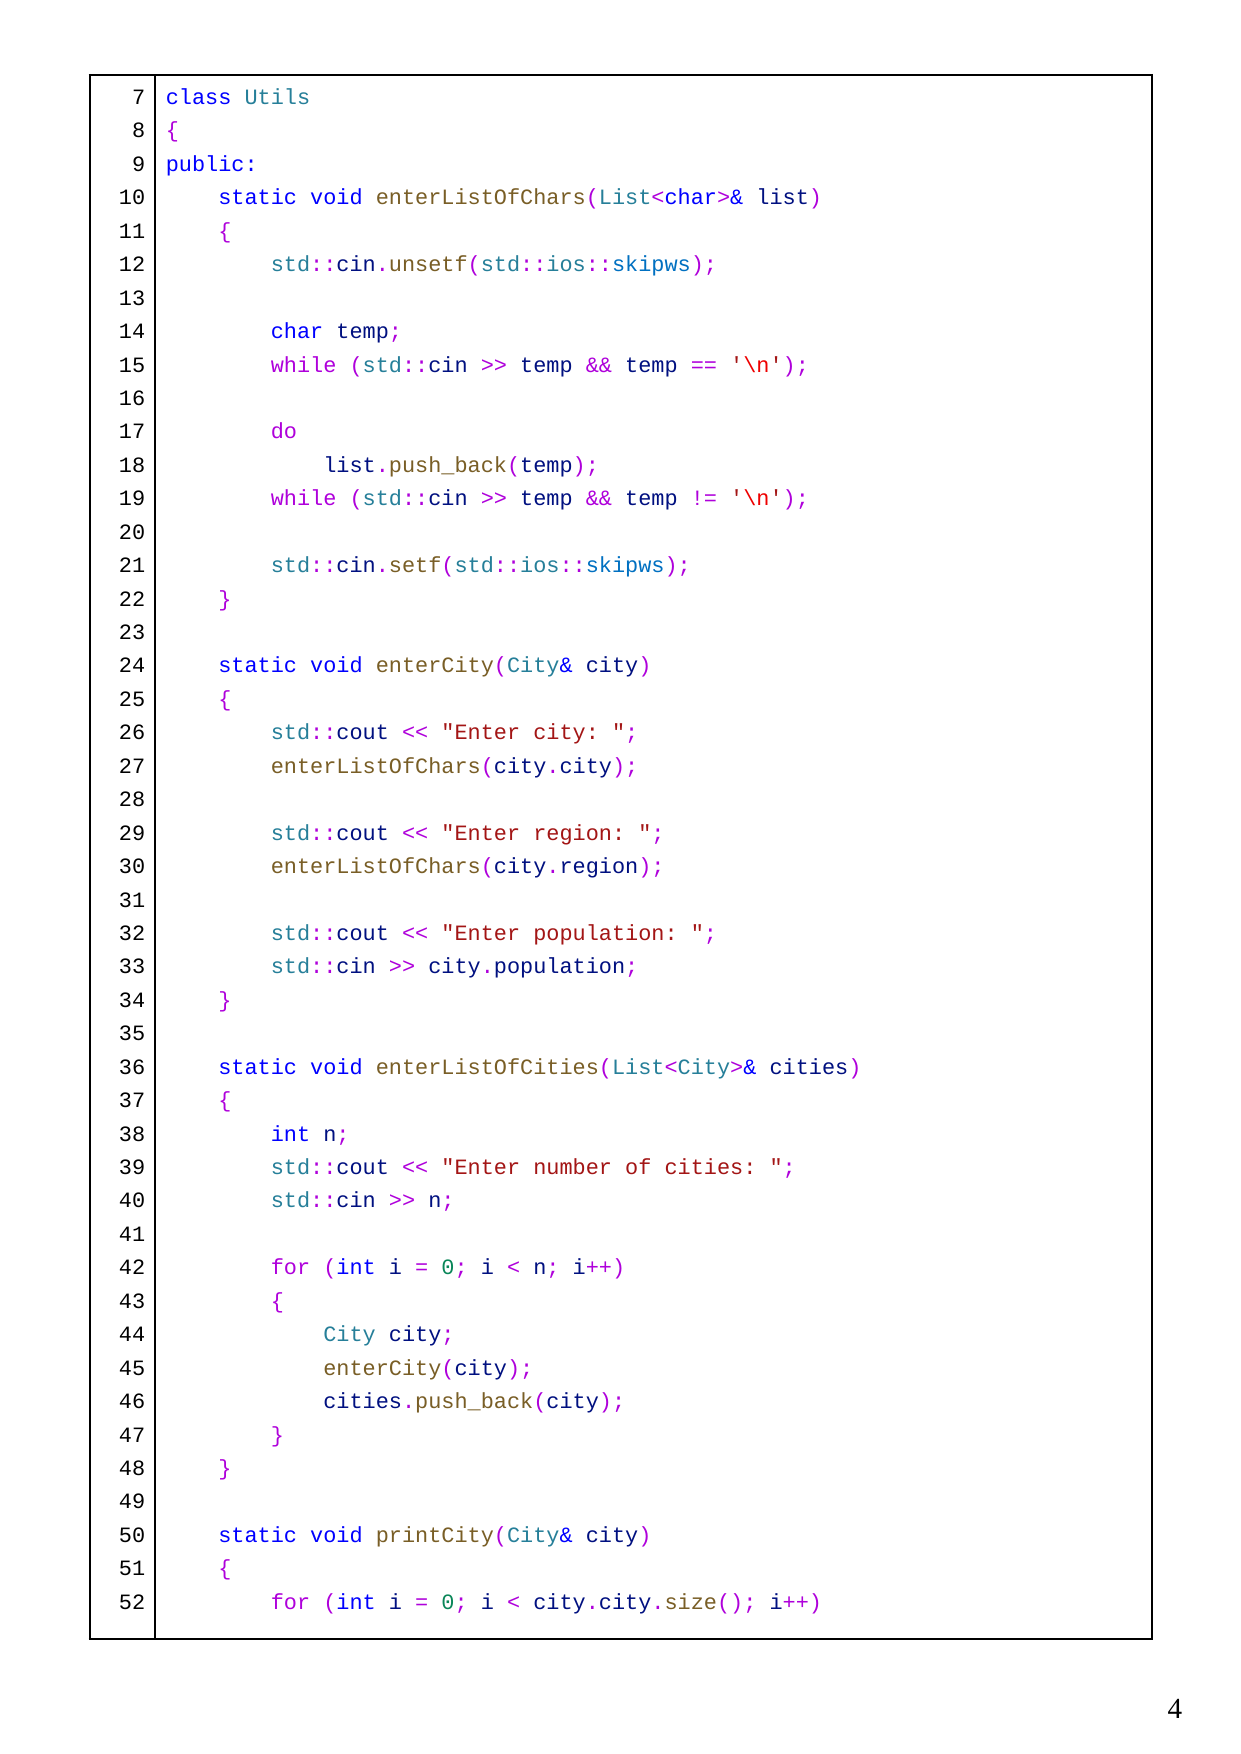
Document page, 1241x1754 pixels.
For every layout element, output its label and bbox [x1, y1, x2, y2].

table_cell [91, 76, 154, 1638]
table_cell [156, 76, 1151, 1638]
